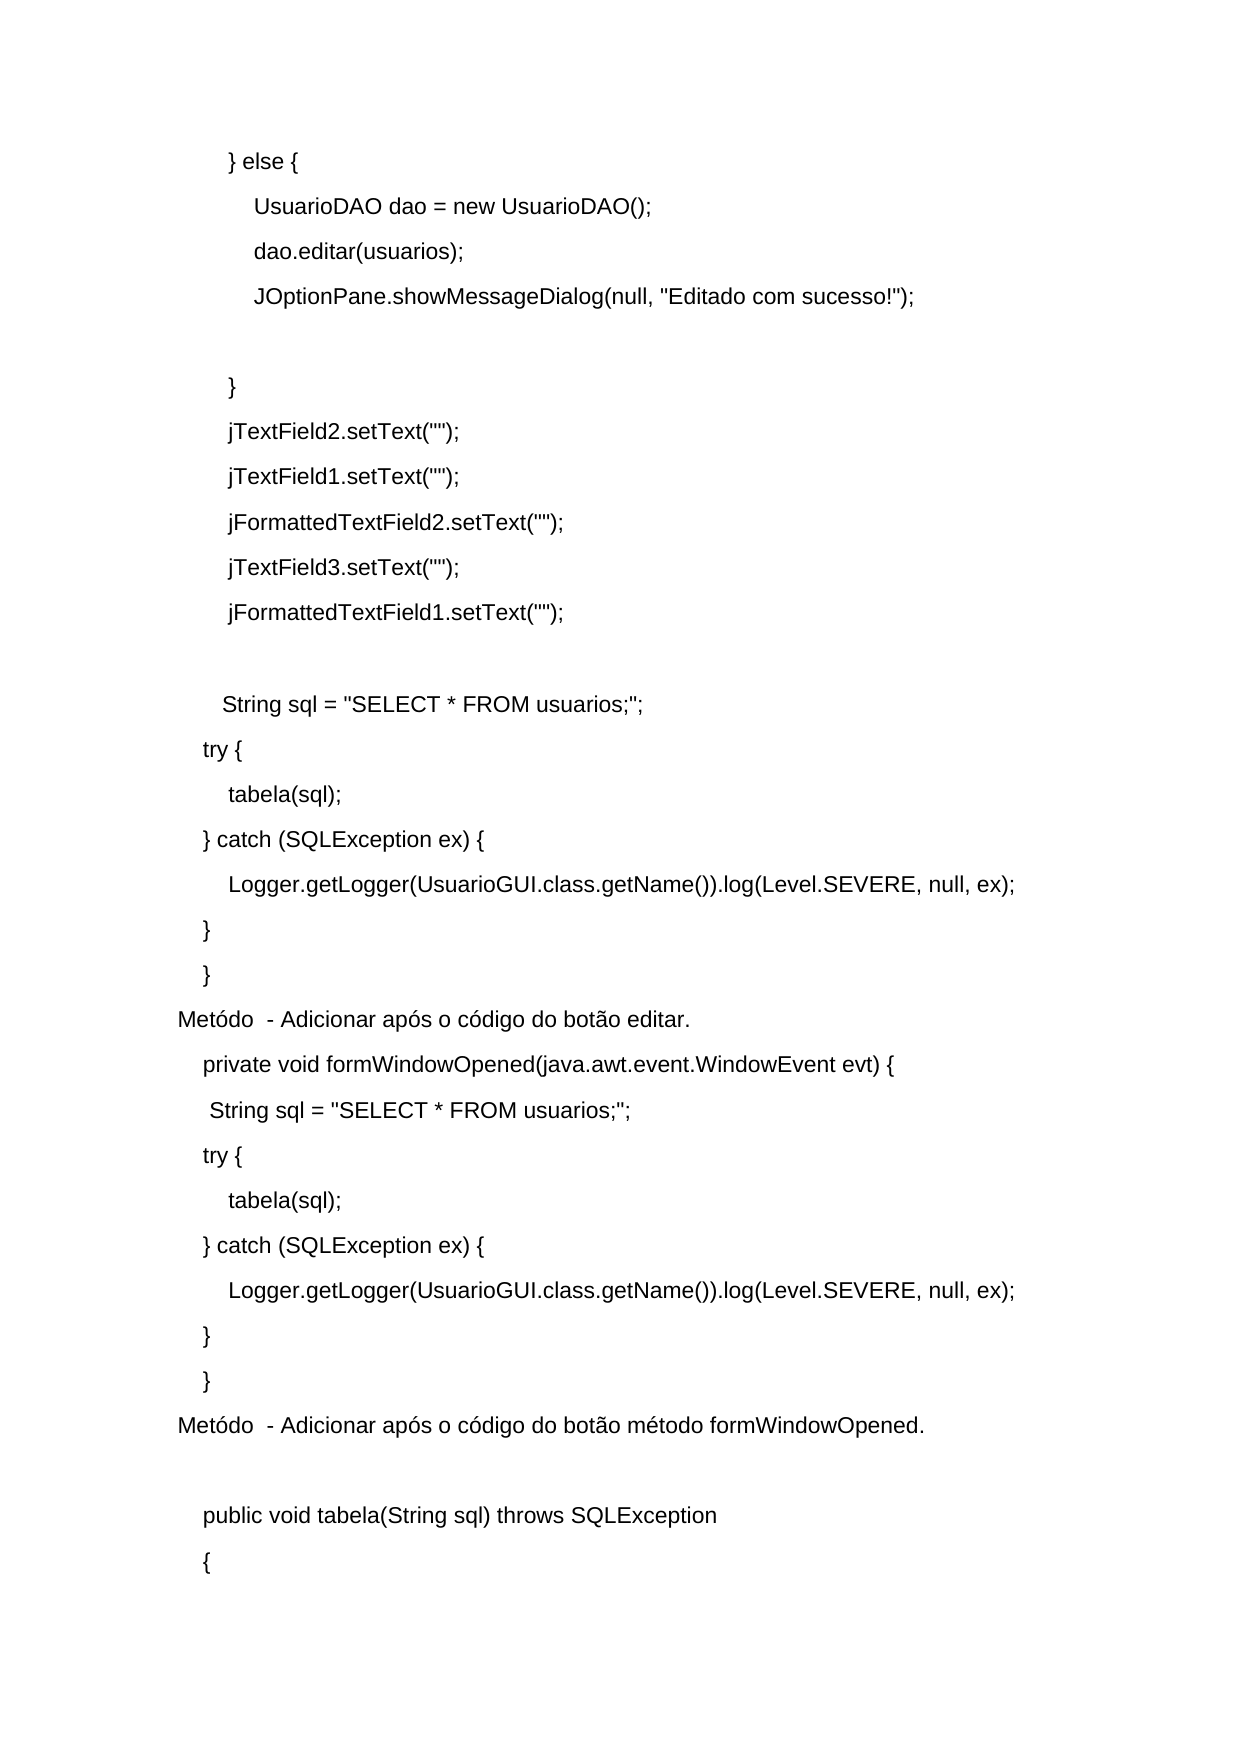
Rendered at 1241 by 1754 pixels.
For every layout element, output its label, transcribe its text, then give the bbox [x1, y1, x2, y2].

text } catch (SQLException ex) { [177, 1232, 1063, 1258]
text public void tabela(String sql) throws SQLException [177, 1502, 1063, 1529]
text } [177, 1322, 1063, 1348]
text try { [177, 1142, 1063, 1168]
text jFormattedTextField1.setText(""); [177, 599, 1063, 625]
text Logger.getLogger(UsuarioGUI.class.getName()).log(Level.SEVERE, null, ex); [177, 871, 1063, 897]
text jFormattedTextField2.setText(""); [177, 508, 1063, 535]
text jTextField3.setText(""); [177, 553, 1063, 580]
text tabela(sql); [177, 1187, 1063, 1213]
text jTextField1.setText(""); [177, 463, 1063, 490]
text Metódo - Adicionar após o código do botão método formWindowOpened. [177, 1412, 1063, 1439]
text } else { [177, 148, 1063, 174]
text UsuarioDAO dao = new UsuarioDAO(); [177, 193, 1063, 219]
text tabela(sql); [177, 781, 1063, 807]
text } [177, 916, 1063, 942]
text } catch (SQLException ex) { [177, 826, 1063, 852]
text JOptionPane.showMessageDialog(null, "Editado com sucesso!"); [177, 283, 1063, 309]
text try { [177, 736, 1063, 762]
text { [177, 1548, 1063, 1574]
text } [177, 373, 1063, 399]
text dao.editar(usuarios); [177, 238, 1063, 264]
text } [177, 961, 1063, 988]
text String sql = "SELECT * FROM usuarios;"; [177, 691, 1063, 717]
text Metódo - Adicionar após o código do botão editar. [177, 1006, 1063, 1033]
text private void formWindowOpened(java.awt.event.WindowEvent evt) { [177, 1051, 1063, 1078]
text } [177, 1367, 1063, 1393]
text String sql = "SELECT * FROM usuarios;"; [177, 1097, 1063, 1123]
text jTextField2.setText(""); [177, 418, 1063, 444]
text Logger.getLogger(UsuarioGUI.class.getName()).log(Level.SEVERE, null, ex); [177, 1277, 1063, 1303]
